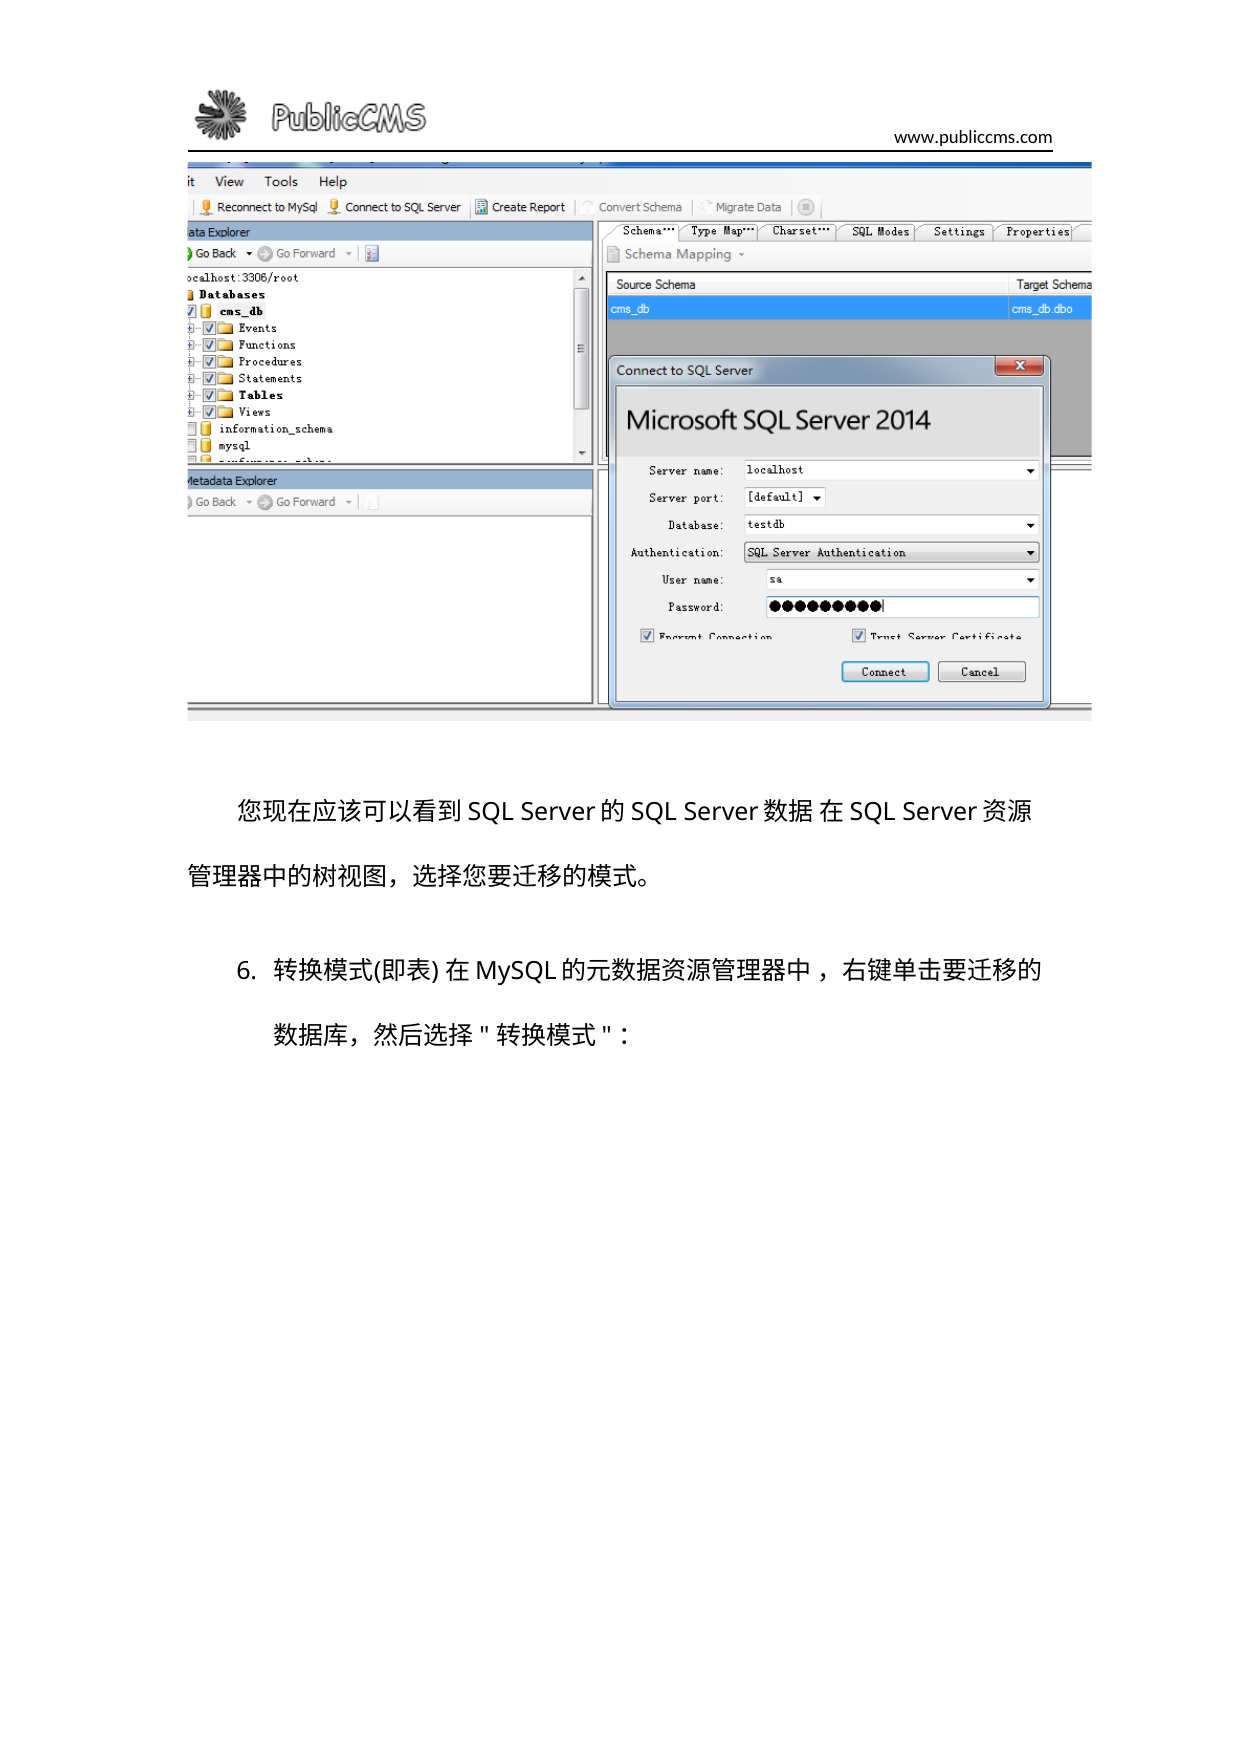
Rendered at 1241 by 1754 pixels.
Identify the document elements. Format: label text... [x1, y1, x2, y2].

text 您现在应该可以看到SQL Server的SQL Server数据 在SQL Server资源管理器中的树视图，选择您要迁移的模式。 [187, 777, 1053, 907]
list 转换模式(即表) 在MySQL的元数据资源管理器中 ，右键单击要迁移的数据库，然后选择 " 转换模式 " ： [236, 936, 1053, 1066]
picture [187, 162, 1092, 721]
picture [187, 88, 438, 144]
